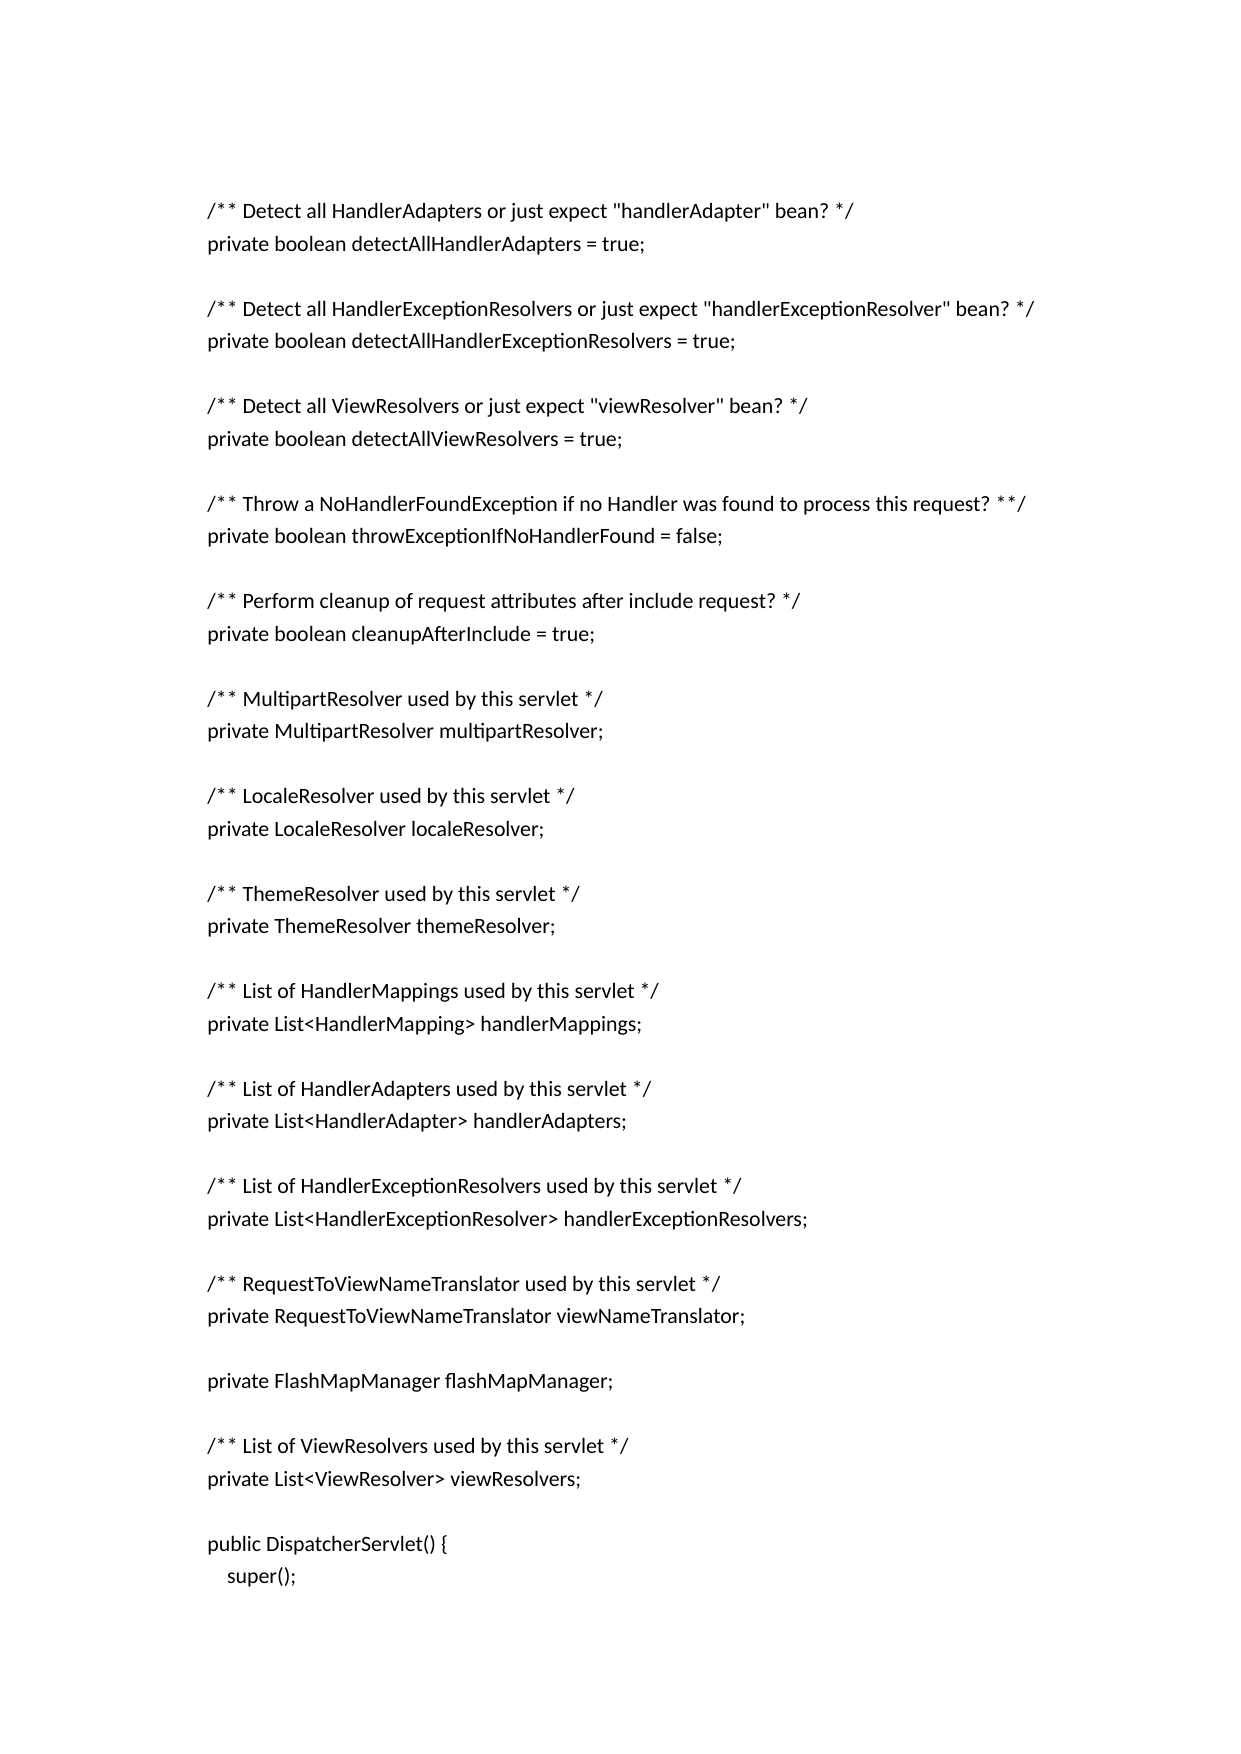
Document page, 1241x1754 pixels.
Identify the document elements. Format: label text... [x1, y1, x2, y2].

text /** Throw a NoHandlerFoundException if no Handler was found to process this request? **/ [187, 487, 1053, 519]
text public DispatcherServlet() { [187, 1527, 1053, 1559]
text private boolean throwExceptionIfNoHandlerFound = false; [187, 519, 1053, 552]
text private boolean cleanupAfterInclude = true; [187, 617, 1053, 649]
text private List<HandlerMapping> handlerMappings; [187, 1007, 1053, 1039]
text private FlashMapManager flashMapManager; [187, 1364, 1053, 1397]
text private boolean detectAllViewResolvers = true; [187, 422, 1053, 454]
text private LocaleResolver localeResolver; [187, 812, 1053, 844]
text /** Detect all HandlerExceptionResolvers or just expect "handlerExceptionResolver" bean? */ [187, 292, 1053, 324]
text /** MultipartResolver used by this servlet */ [187, 682, 1053, 714]
text /** RequestToViewNameTranslator used by this servlet */ [187, 1267, 1053, 1299]
text /** Perform cleanup of request attributes after include request? */ [187, 584, 1053, 617]
text /** ThemeResolver used by this servlet */ [187, 877, 1053, 909]
text private RequestToViewNameTranslator viewNameTranslator; [187, 1299, 1053, 1332]
text private MultipartResolver multipartResolver; [187, 714, 1053, 747]
text /** List of HandlerExceptionResolvers used by this servlet */ [187, 1169, 1053, 1202]
text private boolean detectAllHandlerAdapters = true; [187, 227, 1053, 259]
text /** List of HandlerMappings used by this servlet */ [187, 974, 1053, 1007]
text /** Detect all ViewResolvers or just expect "viewResolver" bean? */ [187, 389, 1053, 422]
text private boolean detectAllHandlerExceptionResolvers = true; [187, 324, 1053, 357]
text /** List of ViewResolvers used by this servlet */ [187, 1429, 1053, 1462]
text /** List of HandlerAdapters used by this servlet */ [187, 1072, 1053, 1104]
text private List<HandlerExceptionResolver> handlerExceptionResolvers; [187, 1202, 1053, 1234]
text private List<ViewResolver> viewResolvers; [187, 1462, 1053, 1494]
text /** LocaleResolver used by this servlet */ [187, 779, 1053, 812]
text private List<HandlerAdapter> handlerAdapters; [187, 1104, 1053, 1137]
text super(); [187, 1559, 1053, 1592]
text private ThemeResolver themeResolver; [187, 909, 1053, 942]
text /** Detect all HandlerAdapters or just expect "handlerAdapter" bean? */ [187, 194, 1053, 227]
